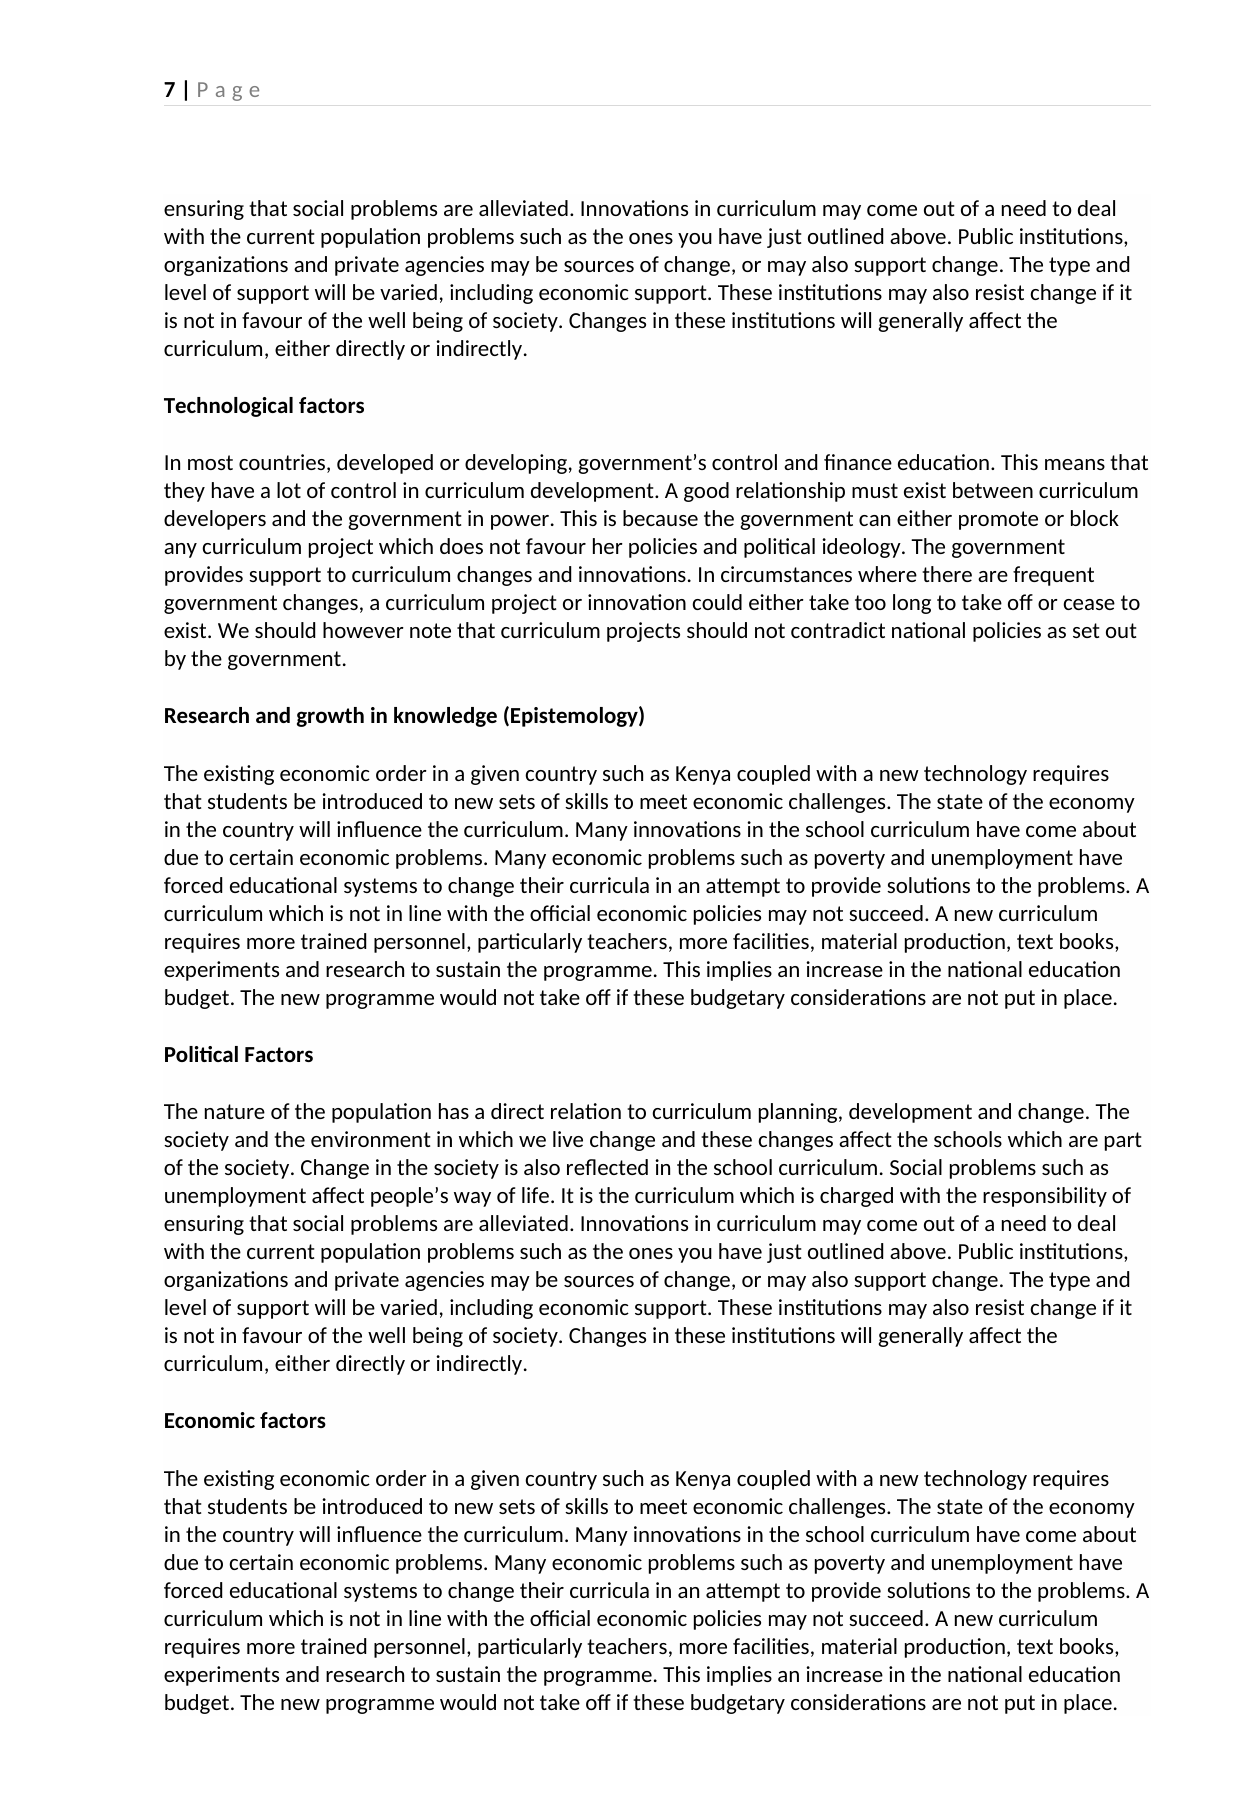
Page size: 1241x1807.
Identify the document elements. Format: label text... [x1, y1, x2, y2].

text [163, 194, 1151, 362]
text The existing economic order in a given country such as Kenya coupled with a new technology requires that students be introduced to new sets of skills to meet economic challenges. The state of the economy in the country will influence the curriculum. Many innovations in the school curriculum have come about due to certain economic problems. Many economic problems such as poverty and unemployment have forced educational systems to change their curricula in an attempt to provide solutions to the problems. A curriculum which is not in line with the official economic policies may not succeed. A new curriculum requires more trained personnel, particularly teachers, more facilities, material production, text books, experiments and research to sustain the programme. This implies an increase in the national education budget. The new programme would not take off if these budgetary considerations are not put in place. [163, 1464, 1151, 1716]
text Political Factors [163, 1040, 1151, 1068]
text Economic factors [163, 1407, 1151, 1435]
text The existing economic order in a given country such as Kenya coupled with a new technology requires that students be introduced to new sets of skills to meet economic challenges. The state of the economy in the country will influence the curriculum. Many innovations in the school curriculum have come about due to certain economic problems. Many economic problems such as poverty and unemployment have forced educational systems to change their curricula in an attempt to provide solutions to the problems. A curriculum which is not in line with the official economic policies may not succeed. A new curriculum requires more trained personnel, particularly teachers, more facilities, material production, text books, experiments and research to sustain the programme. This implies an increase in the national education budget. The new programme would not take off if these budgetary considerations are not put in place. [163, 759, 1151, 1011]
text Technological factors [163, 391, 1151, 419]
text Research and growth in knowledge (Epistemology) [163, 702, 1151, 729]
text In most countries, developed or developing, government’s control and finance education. This means that they have a lot of control in curriculum development. A good relationship must exist between curriculum developers and the government in power. This is because the government can either promote or block any curriculum project which does not favour her policies and political ideology. The government provides support to curriculum changes and innovations. In circumstances where there are frequent government changes, a curriculum project or innovation could either take too long to take off or cease to exist. We should however note that curriculum projects should not contradict national policies as set out by the government. [163, 448, 1151, 672]
